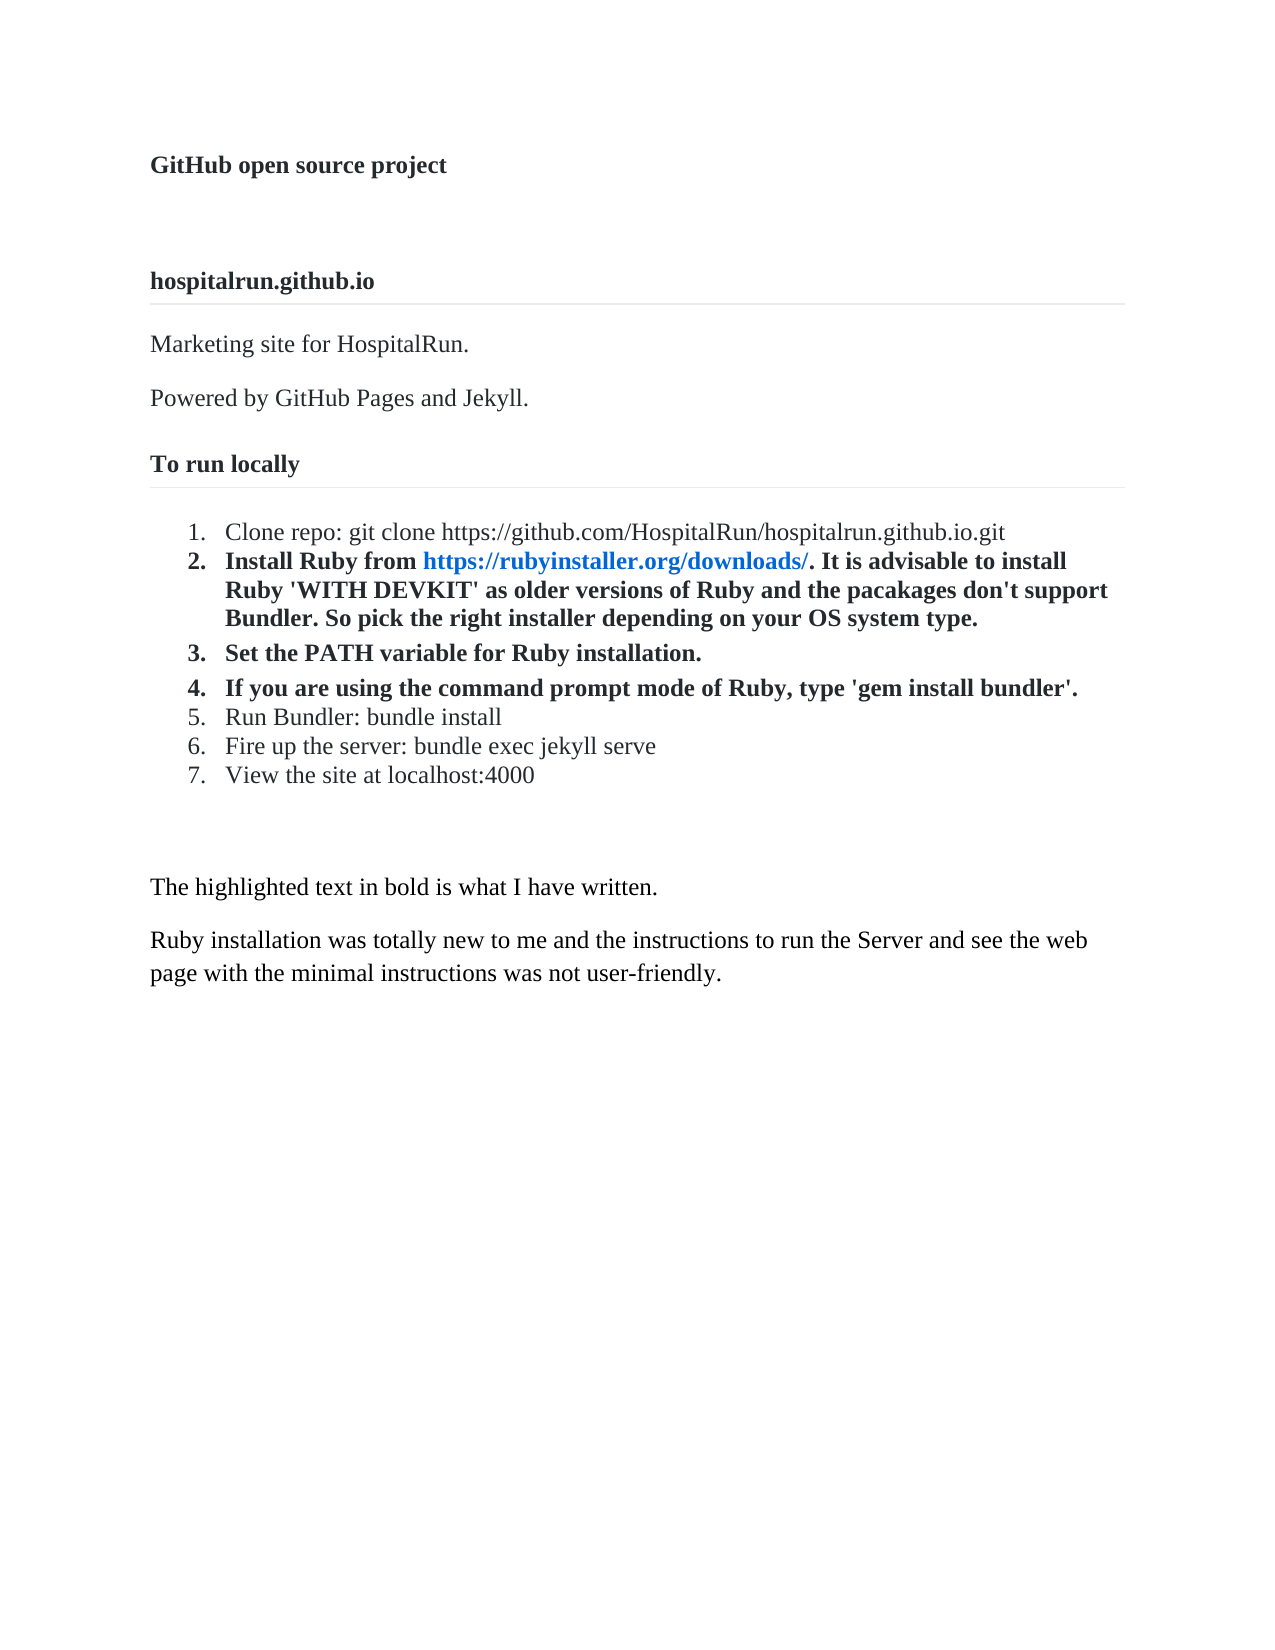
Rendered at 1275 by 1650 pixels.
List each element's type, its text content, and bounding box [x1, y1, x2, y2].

list Clone repo: git clone https://github.com/HospitalRun/hospitalrun.github.io.git [187, 517, 1125, 546]
list Run Bundler: bundle install [187, 702, 1125, 731]
text To run locally [150, 449, 1125, 487]
list Set the PATH variable for Ruby installation. [187, 638, 1125, 667]
list Fire up the server: bundle exec jekyll serve [187, 731, 1125, 760]
list Install Ruby from https://rubyinstaller.org/downloads/. It is advisable to install Ruby 'WITH DEVKIT' as older versions of Ruby and the pacakages don't support Bundler. So pick the right installer depending on your OS system type. [187, 546, 1125, 632]
text The highlighted text in bold is what I have written. [150, 872, 1125, 900]
text hospitalrun.github.io [150, 266, 1125, 303]
text GitHub open source project [150, 150, 1125, 179]
text Marketing site for HospitalRun. [150, 329, 1125, 358]
text Powered by GitHub Pages and Jekyll. [150, 383, 1125, 412]
list View the site at localhost:4000 [187, 760, 1125, 788]
text Ruby installation was totally new to me and the instructions to run the Server and see the web page with the minimal instructions was not user-friendly. [150, 925, 1125, 987]
list If you are using the command prompt mode of Ruby, type 'gem install bundler'. [187, 673, 1125, 702]
